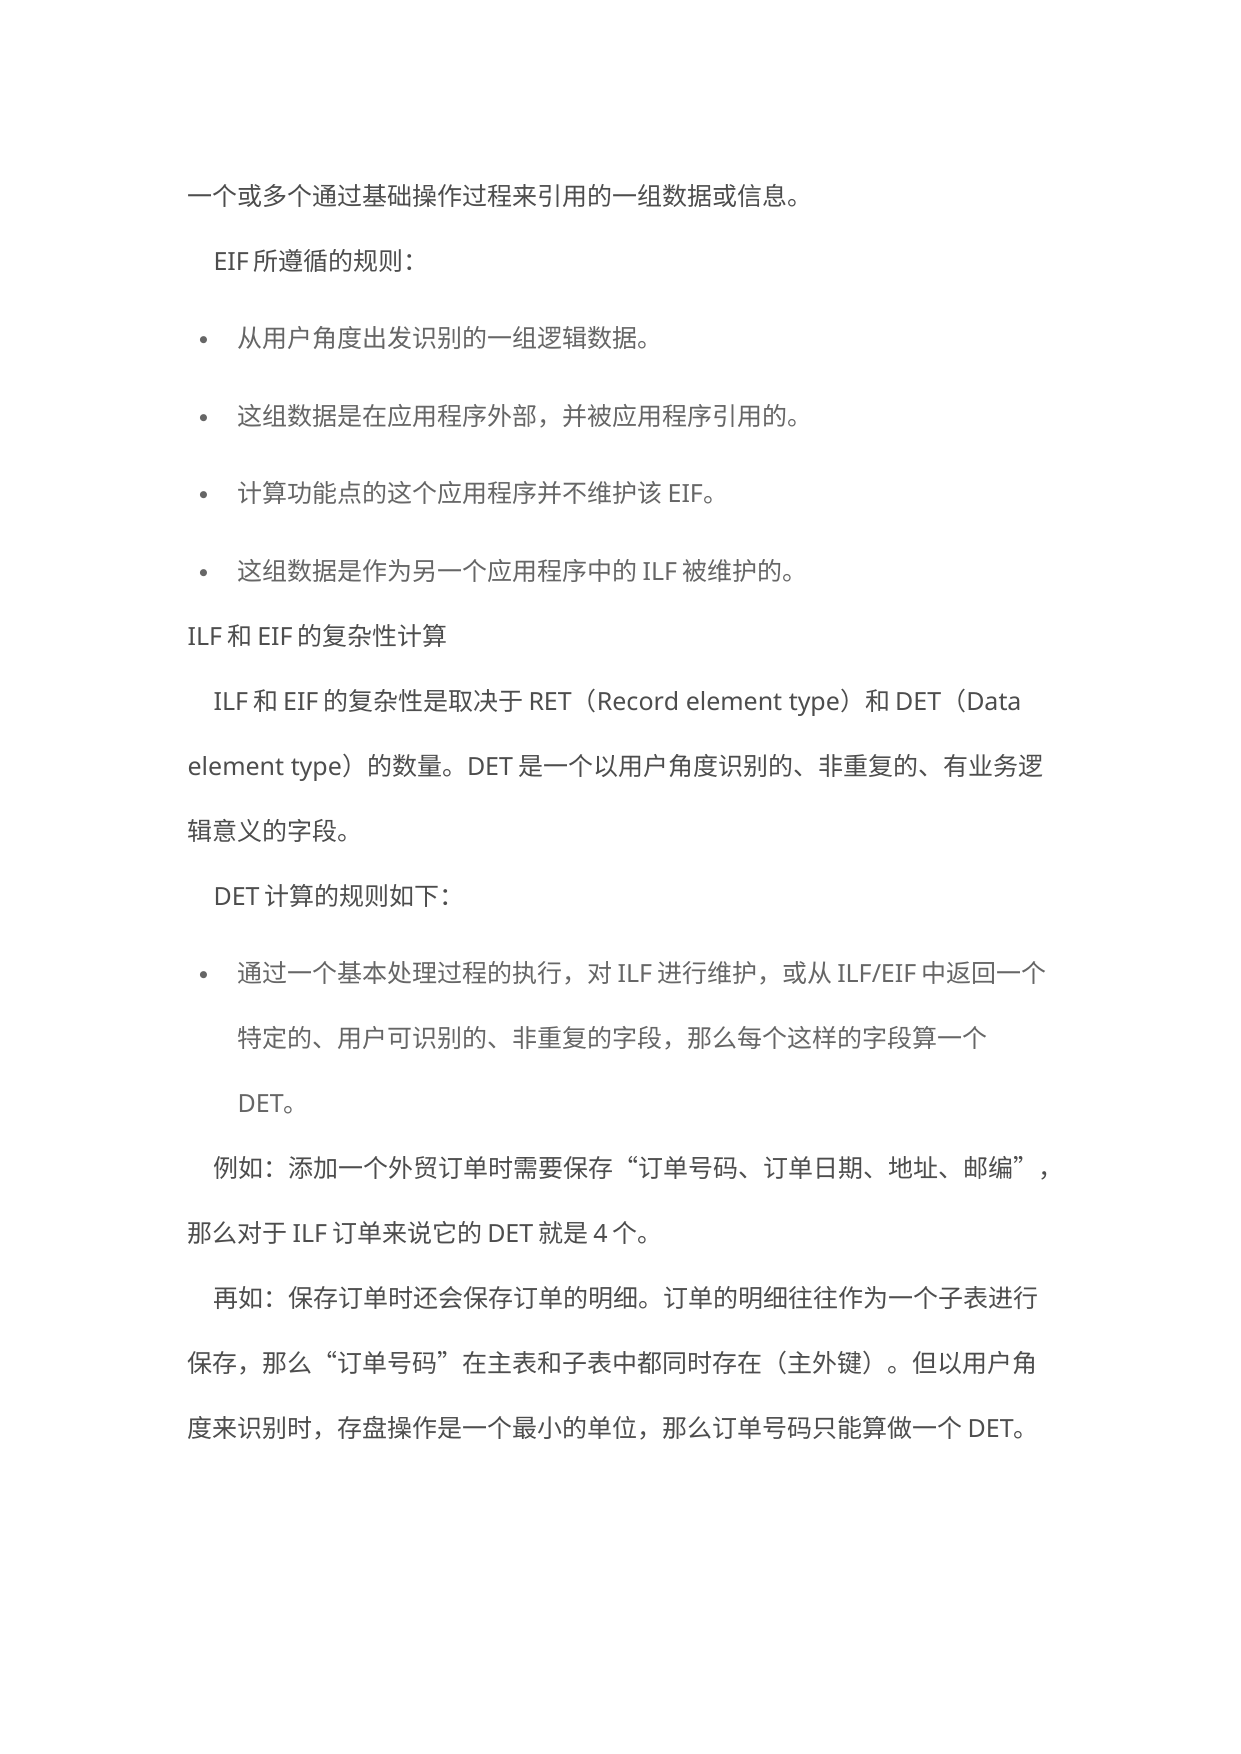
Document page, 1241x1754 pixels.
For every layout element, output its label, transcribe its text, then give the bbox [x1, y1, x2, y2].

text ILF和EIF的复杂性是取决于RET（Record element type）和DET（Data element type）的数量。DET是一个以用户角度识别的、非重复的、有业务逻辑意义的字段。 DET计算的规则如下： [187, 667, 1053, 927]
text ILF和EIF的复杂性计算 [187, 602, 1053, 667]
text 例如：添加一个外贸订单时需要保存“订单号码、订单日期、地址、邮编”，那么对于ILF订单来说它的DET就是4个。 再如：保存订单时还会保存订单的明细。订单的明细往往作为一个子表进行保存，那么“订单号码”在主表和子表中都同时存在（主外键）。但以用户角度来识别时，存盘操作是一个最小的单位，那么订单号码只能算做一个DET。 [187, 1134, 1053, 1459]
list 这组数据是作为另一个应用程序中的ILF被维护的。 [200, 537, 1053, 602]
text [187, 162, 1053, 292]
list 计算功能点的这个应用程序并不维护该EIF。 [200, 459, 1053, 524]
list 通过一个基本处理过程的执行，对ILF进行维护，或从ILF/EIF中返回一个特定的、用户可识别的、非重复的字段，那么每个这样的字段算一个DET。 [200, 939, 1053, 1134]
list 这组数据是在应用程序外部，并被应用程序引用的。 [200, 382, 1053, 447]
list 从用户角度出发识别的一组逻辑数据。 [200, 304, 1053, 369]
